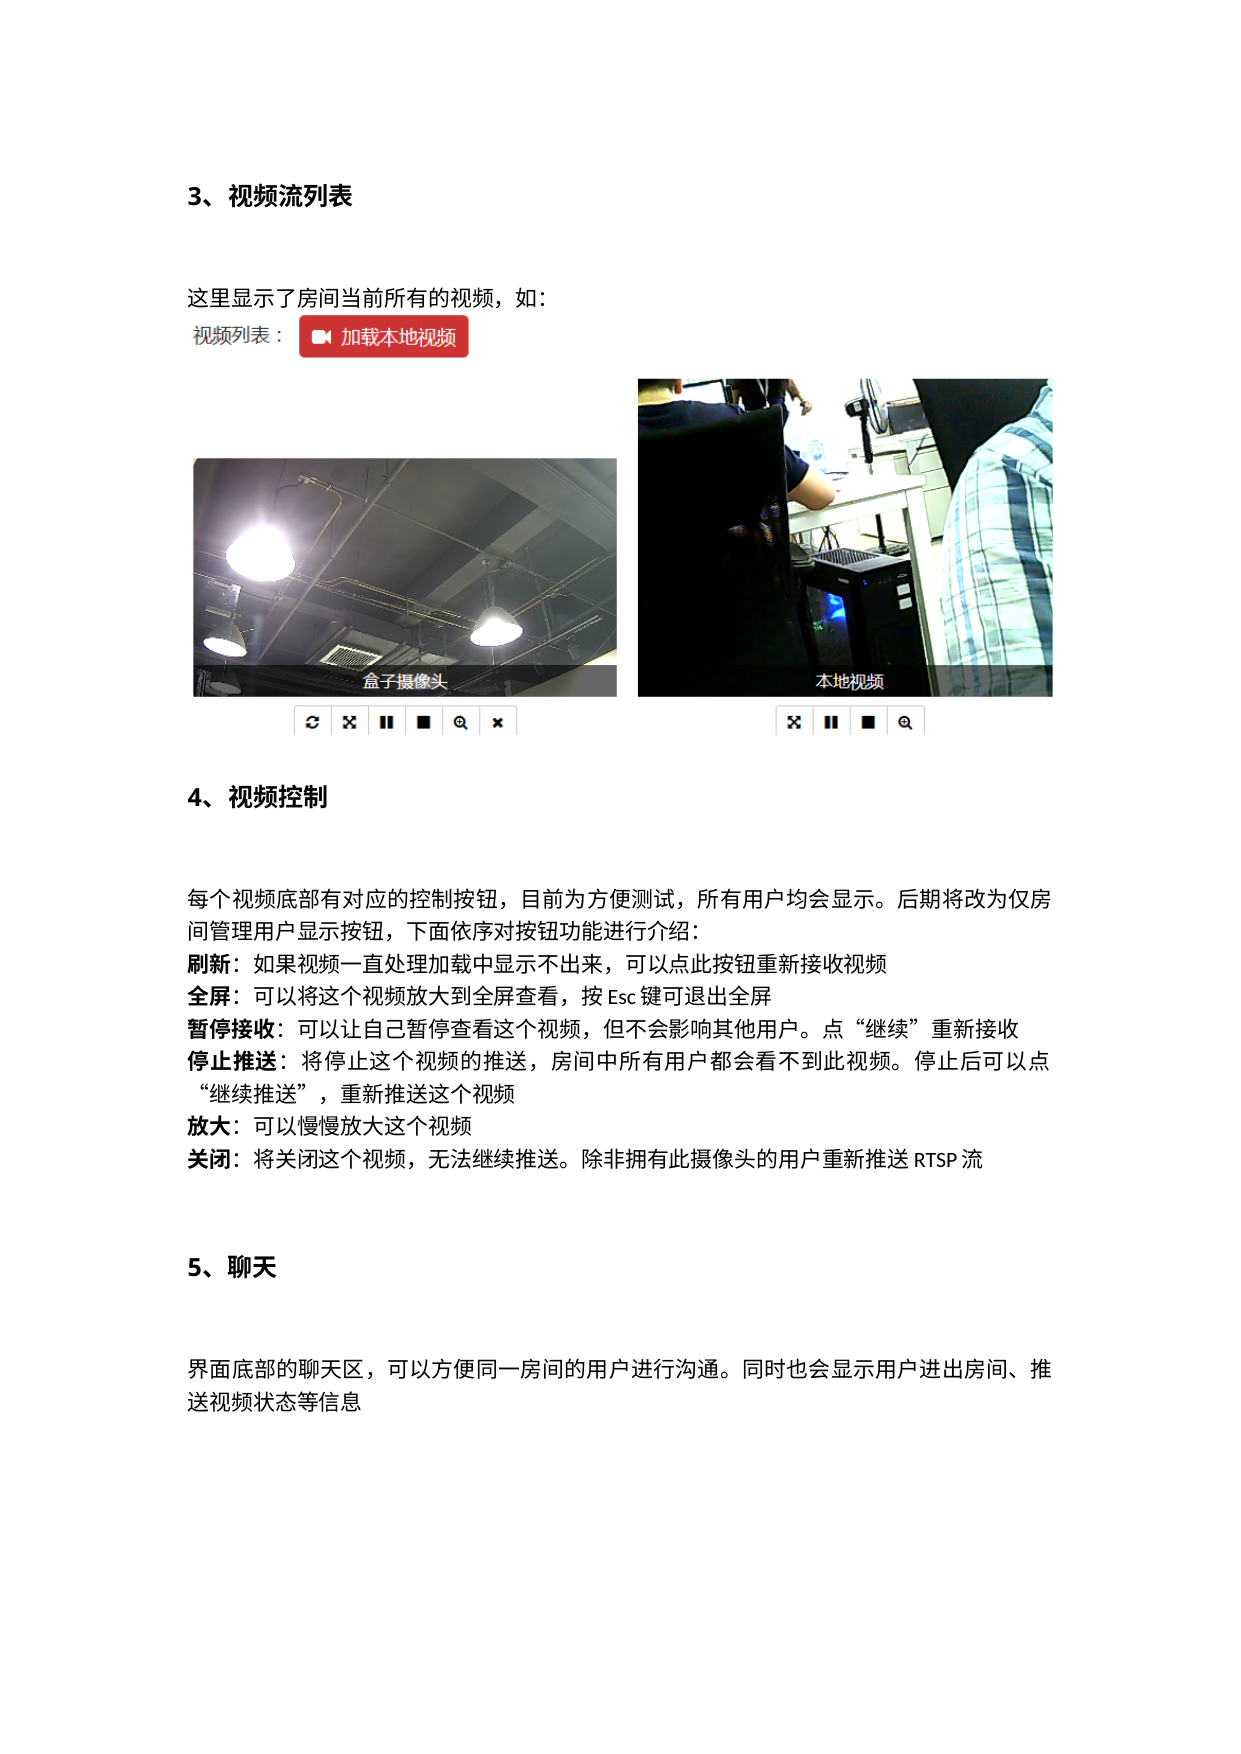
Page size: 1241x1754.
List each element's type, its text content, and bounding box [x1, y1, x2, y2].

text 全屏：可以将这个视频放大到全屏查看，按Esc键可退出全屏 [187, 979, 1053, 1011]
text 放大：可以慢慢放大这个视频 [187, 1109, 1053, 1141]
subtitle 5、聊天 [187, 1233, 1053, 1298]
subtitle 视频流列表 [187, 162, 1053, 227]
text 关闭：将关闭这个视频，无法继续推送。除非拥有此摄像头的用户重新推送RTSP流 [187, 1141, 1053, 1174]
text 这里显示了房间当前所有的视频，如： [187, 281, 1053, 313]
text 停止推送：将停止这个视频的推送，房间中所有用户都会看不到此视频。停止后可以点“继续推送”，重新推送这个视频 [187, 1044, 1053, 1109]
subtitle 视频控制 [187, 763, 1053, 828]
text 刷新：如果视频一直处理加载中显示不出来，可以点此按钮重新接收视频 [187, 946, 1053, 979]
picture [187, 313, 1053, 735]
text 每个视频底部有对应的控制按钮，目前为方便测试，所有用户均会显示。后期将改为仅房间管理用户显示按钮，下面依序对按钮功能进行介绍： [187, 881, 1053, 946]
text 暂停接收：可以让自己暂停查看这个视频，但不会影响其他用户。点“继续”重新接收 [187, 1011, 1053, 1044]
text 界面底部的聊天区，可以方便同一房间的用户进行沟通。同时也会显示用户进出房间、推送视频状态等信息 [187, 1352, 1053, 1417]
